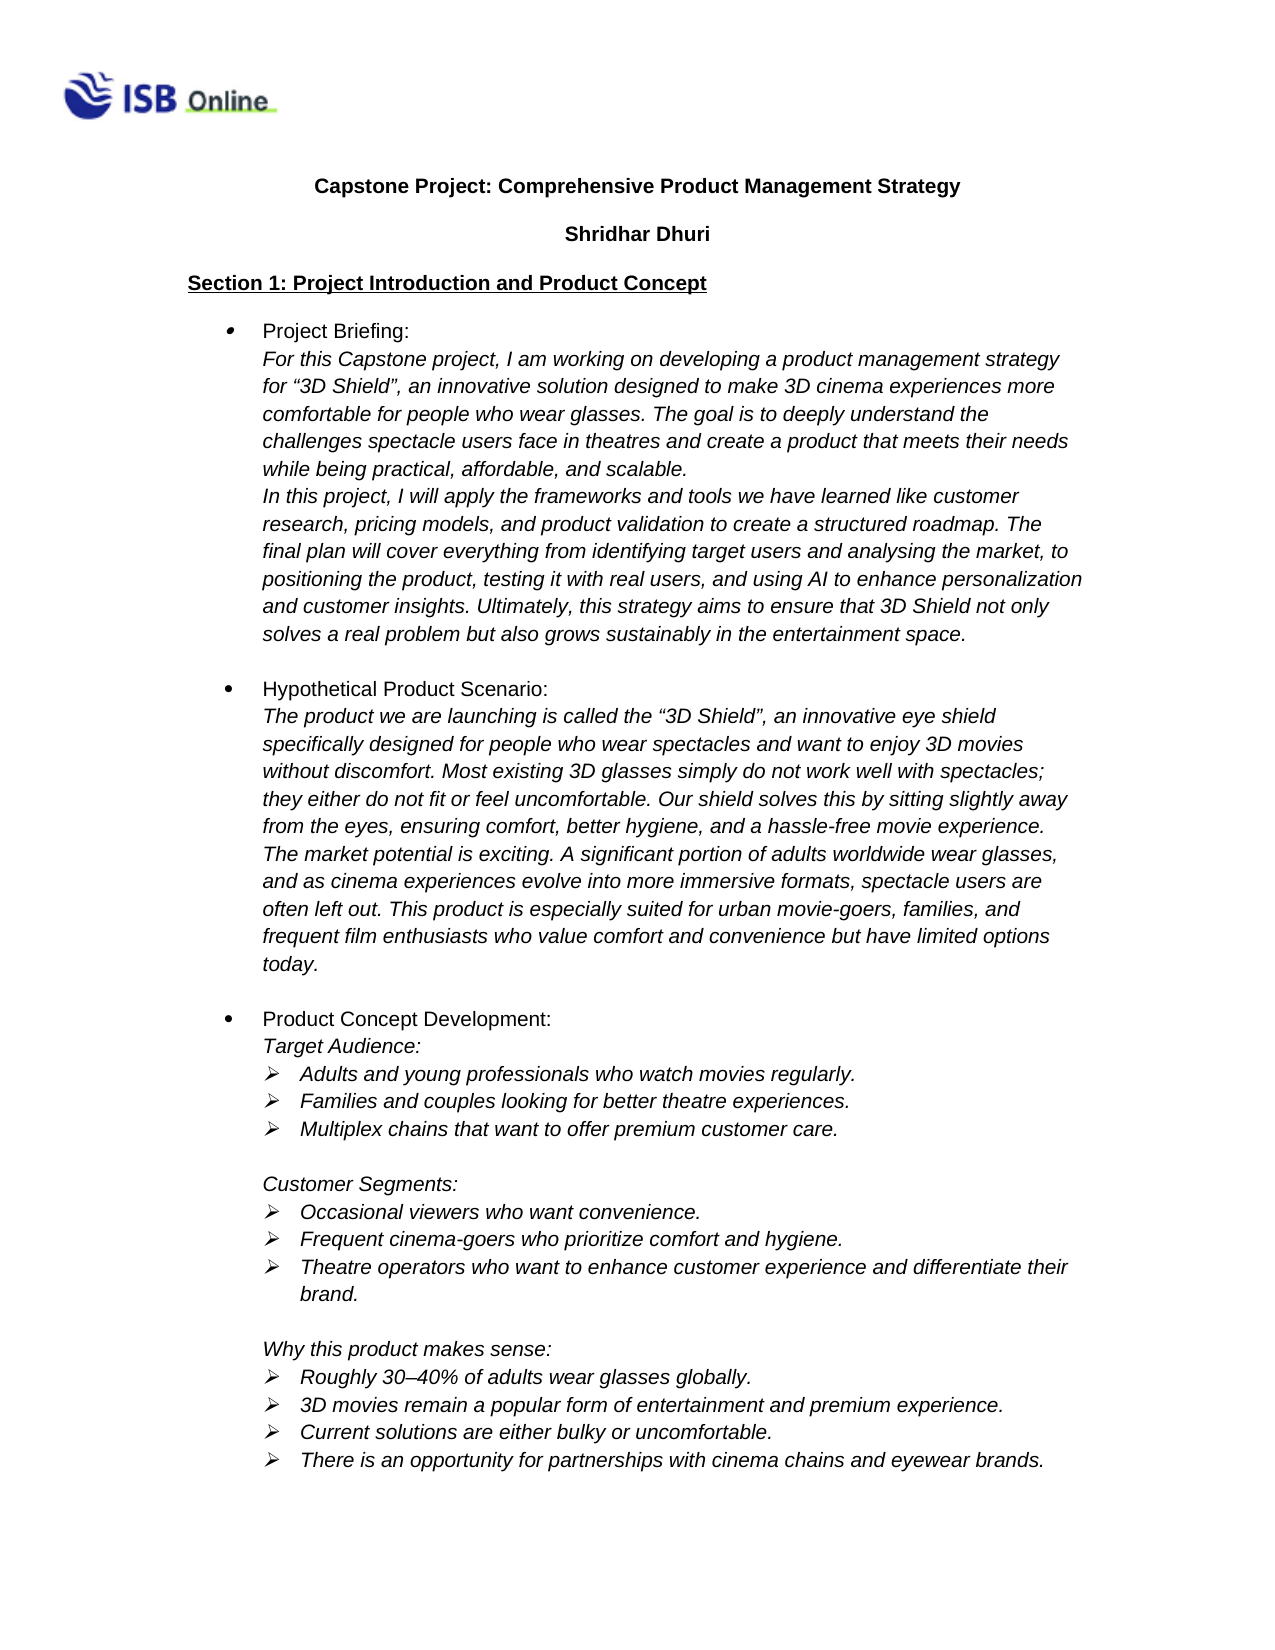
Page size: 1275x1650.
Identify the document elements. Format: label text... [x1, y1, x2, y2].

list Hypothetical Product Scenario: [225, 676, 1087, 701]
list Project Briefing: [225, 319, 1087, 343]
text Section 1: Project Introduction and Product Concept [187, 271, 1087, 294]
list Current solutions are either bulky or uncomfortable. [262, 1420, 1087, 1444]
list Target Audience: [262, 1034, 1087, 1058]
list Why this product makes sense: [262, 1337, 1087, 1361]
text Shridhar Dhuri [187, 222, 1087, 246]
list The market potential is exciting. A significant portion of adults worldwide wear glasses, and as cinema experiences evolve into more immersive formats, spectacle users are often left out. This product is especially suited for urban movie-goers, families, and frequent film enthusiasts who value comfort and convenience but have limited options today. [262, 842, 1087, 976]
list Families and couples looking for better theatre experiences. [262, 1089, 1087, 1113]
text Capstone Project: Comprehensive Product Management Strategy [187, 174, 1087, 198]
list Theatre operators who want to enhance customer experience and differentiate their brand. [262, 1255, 1087, 1306]
picture [39, 44, 304, 148]
list Roughly 30–40% of adults wear glasses globally. [262, 1365, 1087, 1389]
list There is an opportunity for partnerships with cinema chains and eyewear brands. [262, 1448, 1087, 1472]
list Customer Segments: [262, 1172, 1087, 1196]
list Occasional viewers who want convenience. [262, 1199, 1087, 1223]
list Product Concept Development: [225, 1007, 1087, 1031]
list 3D movies remain a popular form of entertainment and premium experience. [262, 1392, 1087, 1416]
list Adults and young professionals who watch movies regularly. [262, 1062, 1087, 1086]
list Multiplex chains that want to offer premium customer care. [262, 1117, 1087, 1141]
list The product we are launching is called the “3D Shield”, an innovative eye shield specifically designed for people who wear spectacles and want to enjoy 3D movies without discomfort. Most existing 3D glasses simply do not work well with spectacles; they either do not fit or feel uncomfortable. Our shield solves this by sitting slightly away from the eyes, ensuring comfort, better hygiene, and a hassle-free movie experience. [262, 704, 1087, 838]
list For this Capstone project, I am working on developing a product management strategy for “3D Shield”, an innovative solution designed to make 3D cinema experiences more comfortable for people who wear glasses. The goal is to deeply understand the challenges spectacle users face in theatres and create a product that meets their needs while being practical, affordable, and scalable. [262, 346, 1087, 480]
list Frequent cinema-goers who prioritize comfort and hygiene. [262, 1227, 1087, 1251]
list In this project, I will apply the frameworks and tools we have learned like customer research, pricing models, and product validation to create a structured roadmap. The final plan will cover everything from identifying target users and analysing the market, to positioning the product, testing it with real users, and using AI to enhance personalization and customer insights. Ultimately, this strategy aims to ensure that 3D Shield not only solves a real problem but also grows sustainably in the entertainment space. [262, 484, 1087, 645]
